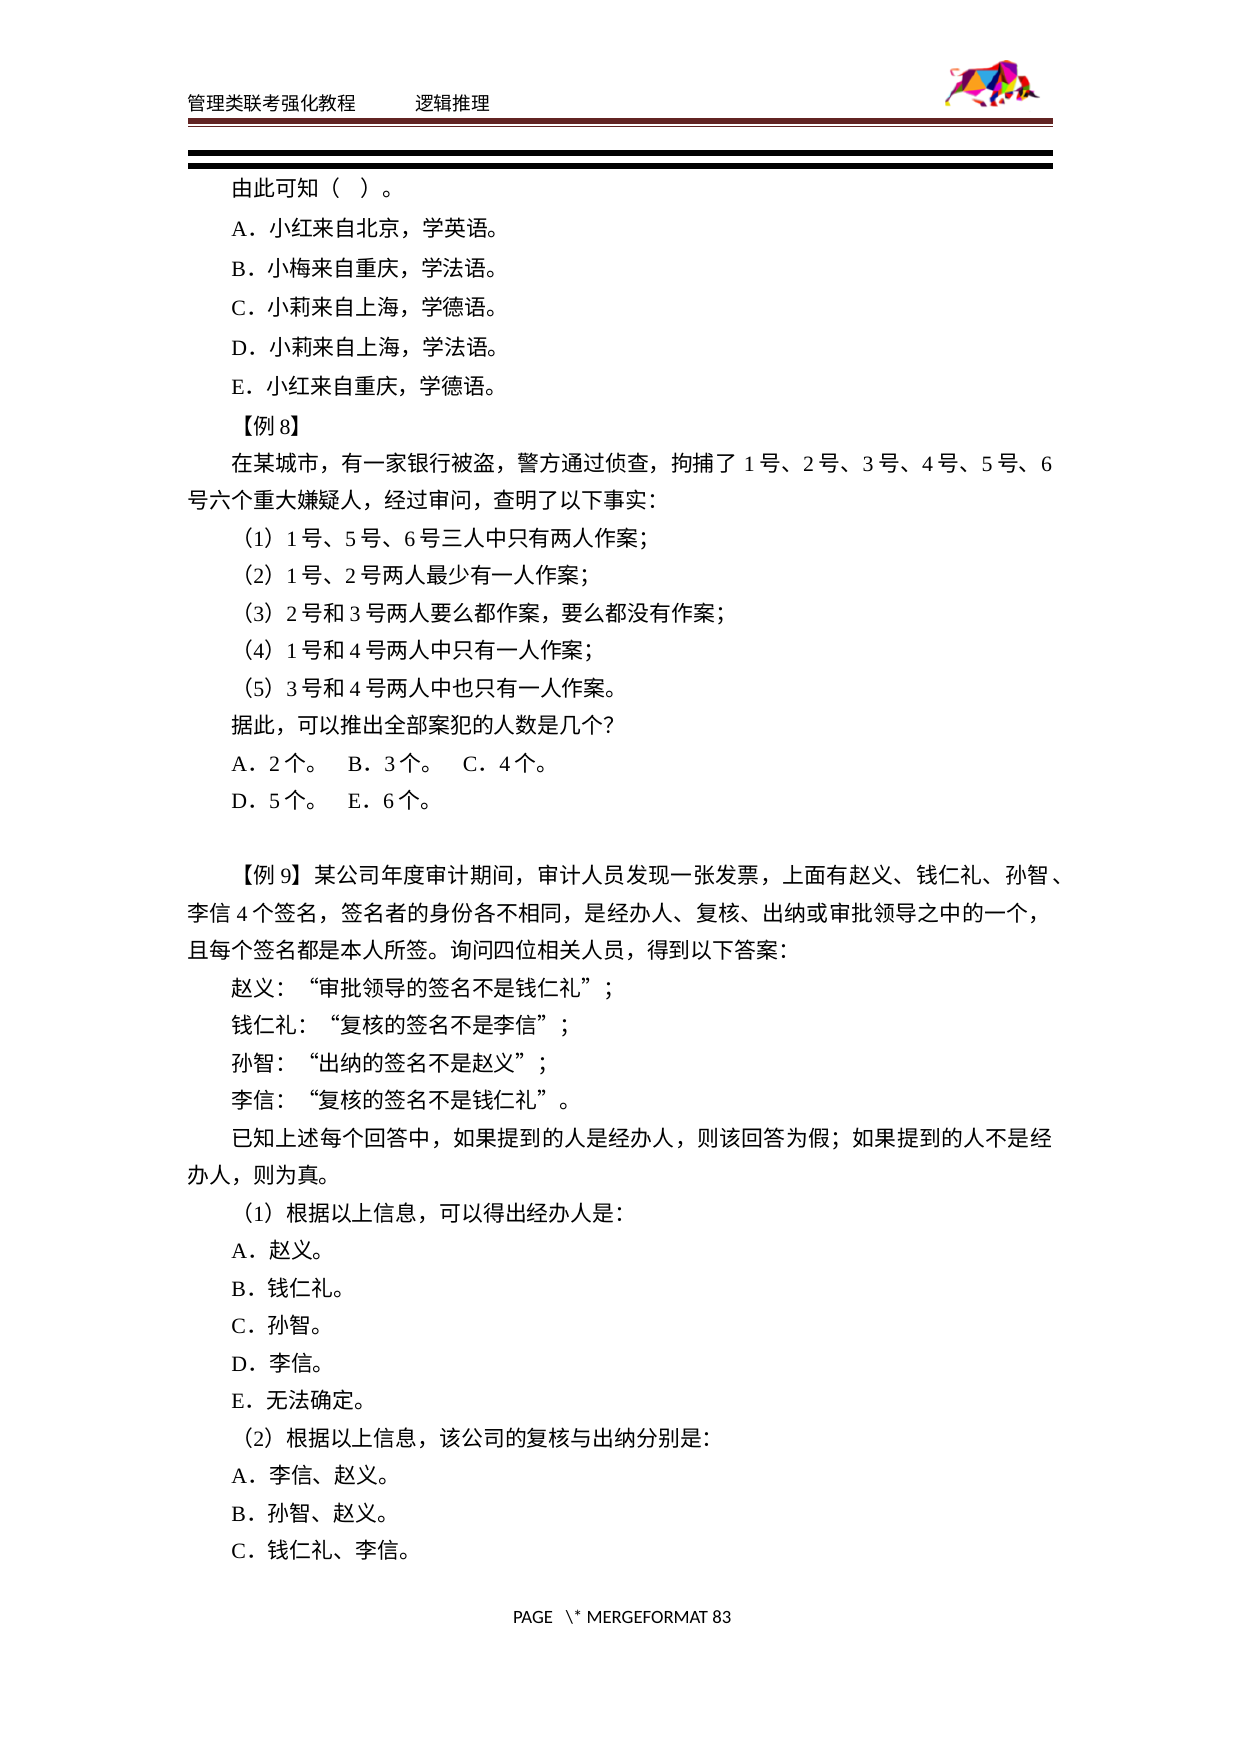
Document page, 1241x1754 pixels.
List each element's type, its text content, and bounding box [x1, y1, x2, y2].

text A．2个。 B．3个。 C．4个。 [187, 741, 1053, 779]
text 【例9】某公司年度审计期间，审计人员发现一张发票，上面有赵义、钱仁礼、孙智、李信4个签名，签名者的身份各不相同，是经办人、复核、出纳或审批领导之中的一个，且每个签名都是本人所签。询问四位相关人员，得到以下答案： [187, 854, 1053, 966]
text D．小莉来自上海，学法语。 [187, 330, 1053, 361]
text （4）1号和4号两人中只有一人作案； [187, 629, 1053, 666]
text 孙智：“出纳的签名不是赵义”； [187, 1041, 1053, 1079]
text B．孙智、赵义。 [187, 1491, 1053, 1529]
text B．小梅来自重庆，学法语。 [187, 251, 1053, 282]
text C．孙智。 [187, 1304, 1053, 1341]
text C．钱仁礼、李信。 [187, 1529, 1053, 1566]
text （5）3号和4号两人中也只有一人作案。 [187, 666, 1053, 704]
text B．钱仁礼。 [187, 1266, 1053, 1304]
text 钱仁礼：“复核的签名不是李信”； [187, 1004, 1053, 1041]
text 据此，可以推出全部案犯的人数是几个？ [187, 704, 1053, 741]
picture [945, 60, 1047, 111]
text （1）根据以上信息，可以得出经办人是： [187, 1191, 1053, 1229]
text D．李信。 [187, 1341, 1053, 1379]
text E．无法确定。 [187, 1379, 1053, 1416]
text （2）1号、2号两人最少有一人作案； [187, 554, 1053, 591]
text 李信：“复核的签名不是钱仁礼”。 [187, 1079, 1053, 1116]
text A．赵义。 [187, 1229, 1053, 1266]
text 在某城市，有一家银行被盗，警方通过侦查，拘捕了1号、2号、3号、4号、5号、6号六个重大嫌疑人，经过审问，查明了以下事实： [187, 441, 1053, 516]
text 已知上述每个回答中，如果提到的人是经办人，则该回答为假；如果提到的人不是经办人，则为真。 [187, 1116, 1053, 1191]
text A．李信、赵义。 [187, 1454, 1053, 1491]
text A．小红来自北京，学英语。 [187, 211, 1053, 243]
text 由此可知（ ）。 [187, 171, 1053, 203]
text （3）2号和3号两人要么都作案，要么都没有作案； [187, 591, 1053, 629]
text E．小红来自重庆，学德语。 [187, 369, 1053, 401]
text （2）根据以上信息，该公司的复核与出纳分别是： [187, 1416, 1053, 1454]
text 【例8】 [187, 409, 1053, 441]
text D．5个。 E．6个。 [187, 779, 1053, 816]
text C．小莉来自上海，学德语。 [187, 290, 1053, 322]
text 赵义：“审批领导的签名不是钱仁礼”； [187, 966, 1053, 1004]
text （1）1号、5号、6号三人中只有两人作案； [187, 516, 1053, 554]
